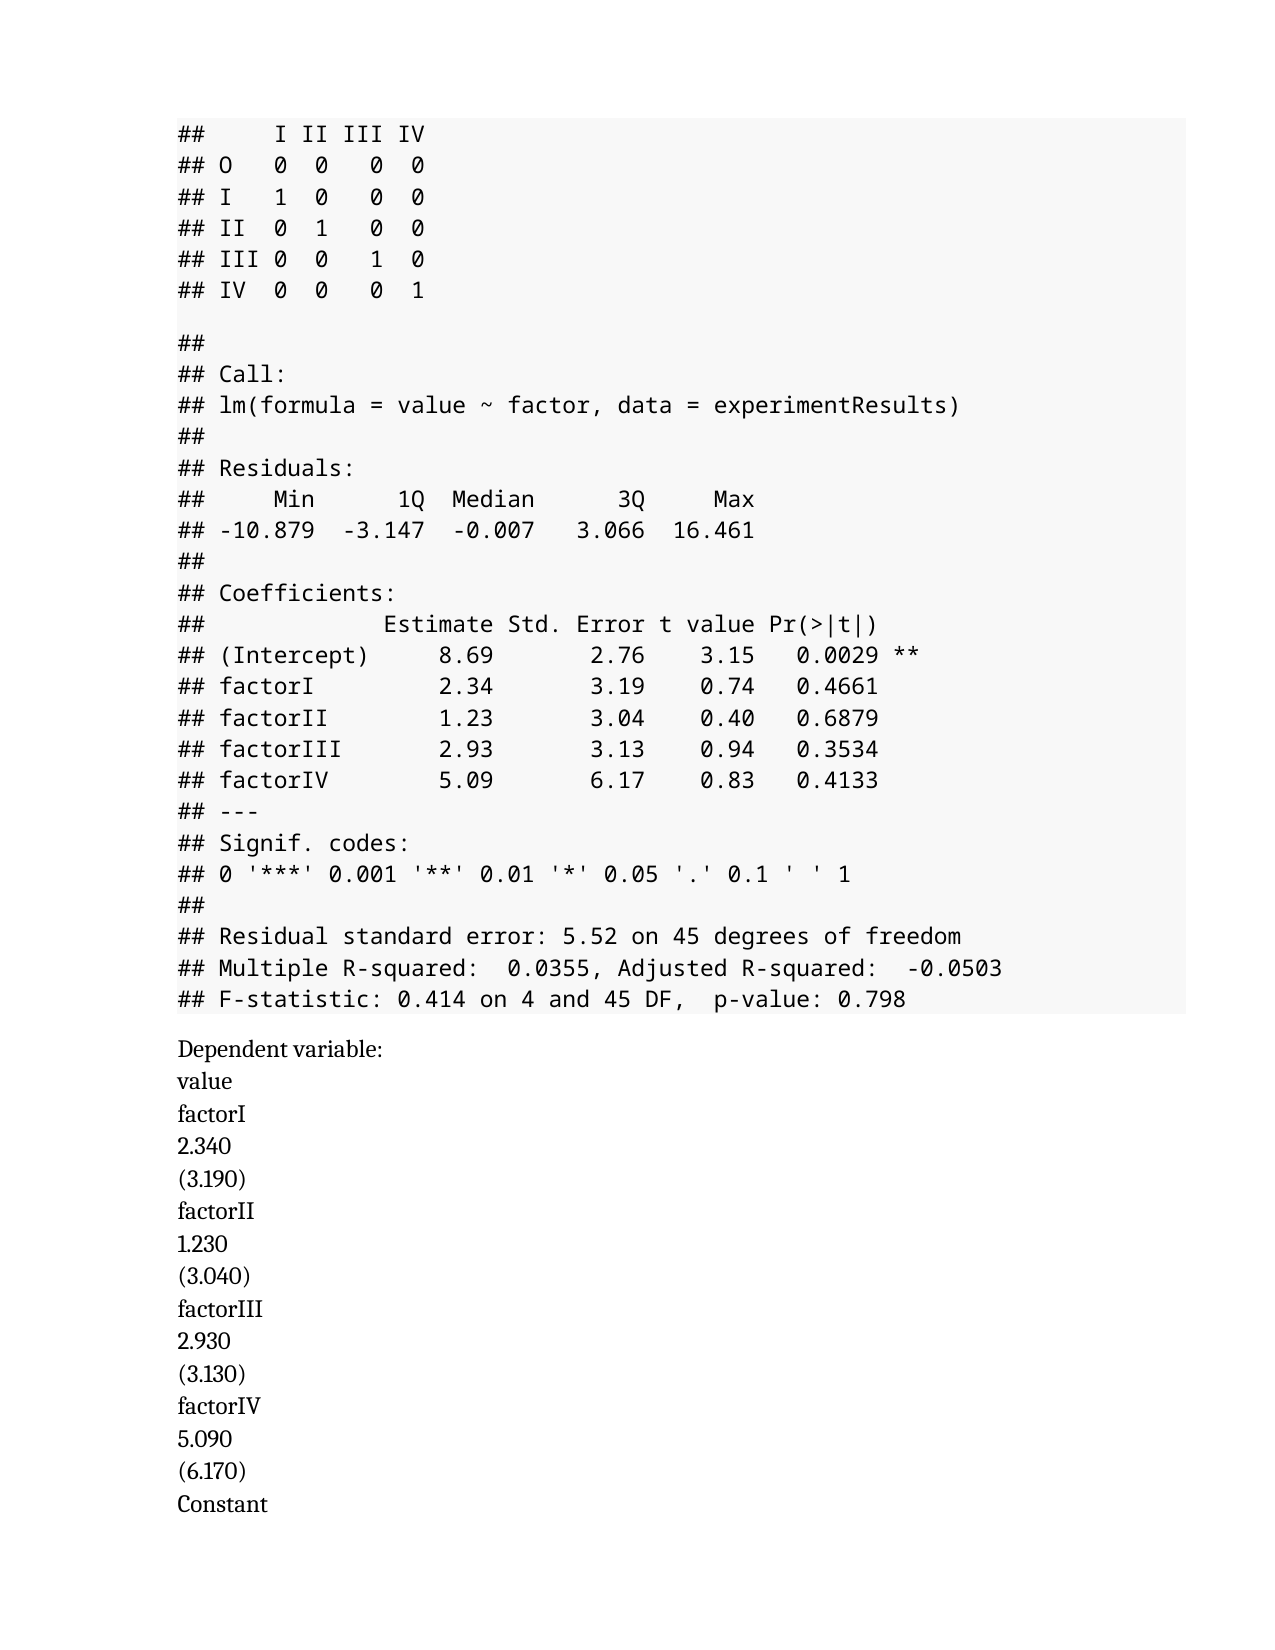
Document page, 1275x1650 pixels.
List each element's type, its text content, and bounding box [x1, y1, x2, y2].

text factorI [177, 1100, 1186, 1128]
text ## ## Call: ## lm(formula = value ~ factor, data = experimentResults) ## ## Residuals: ## Min 1Q Median 3Q Max ## -10.879 -3.147 -0.007 3.066 16.461 ## ## Coefficients: ## Estimate Std. Error t value Pr(>|t|) ## (Intercept) 8.69 2.76 3.15 0.0029 ** ## factorI 2.34 3.19 0.74 0.4661 ## factorII 1.23 3.04 0.40 0.6879 ## factorIII 2.93 3.13 0.94 0.3534 ## factorIV 5.09 6.17 0.83 0.4133 ## --- ## Signif. codes: ## 0 '***' 0.001 '**' 0.01 '*' 0.05 '.' 0.1 ' ' 1 ## ## Residual standard error: 5.52 on 45 degrees of freedom ## Multiple R-squared: 0.0355, Adjusted R-squared: -0.0503 ## F-statistic: 0.414 on 4 and 45 DF, p-value: 0.798 [177, 326, 1186, 1014]
text value [177, 1067, 1186, 1096]
text ## I II III IV ## O 0 0 0 0 ## I 1 0 0 0 ## II 0 1 0 0 ## III 0 0 1 0 ## IV 0 0 0 1 [177, 118, 1186, 306]
text 2.340 [177, 1132, 1186, 1161]
text Dependent variable: [177, 1035, 1186, 1063]
text 1.230 [177, 1230, 1186, 1258]
text Constant [177, 1490, 1186, 1518]
text (3.190) [177, 1165, 1186, 1193]
text (3.040) [177, 1262, 1186, 1291]
text factorII [177, 1197, 1186, 1226]
text factorIII [177, 1295, 1186, 1323]
text factorIV [177, 1392, 1186, 1421]
text (3.130) [177, 1360, 1186, 1388]
text 5.090 [177, 1425, 1186, 1453]
text 2.930 [177, 1327, 1186, 1356]
text (6.170) [177, 1457, 1186, 1486]
